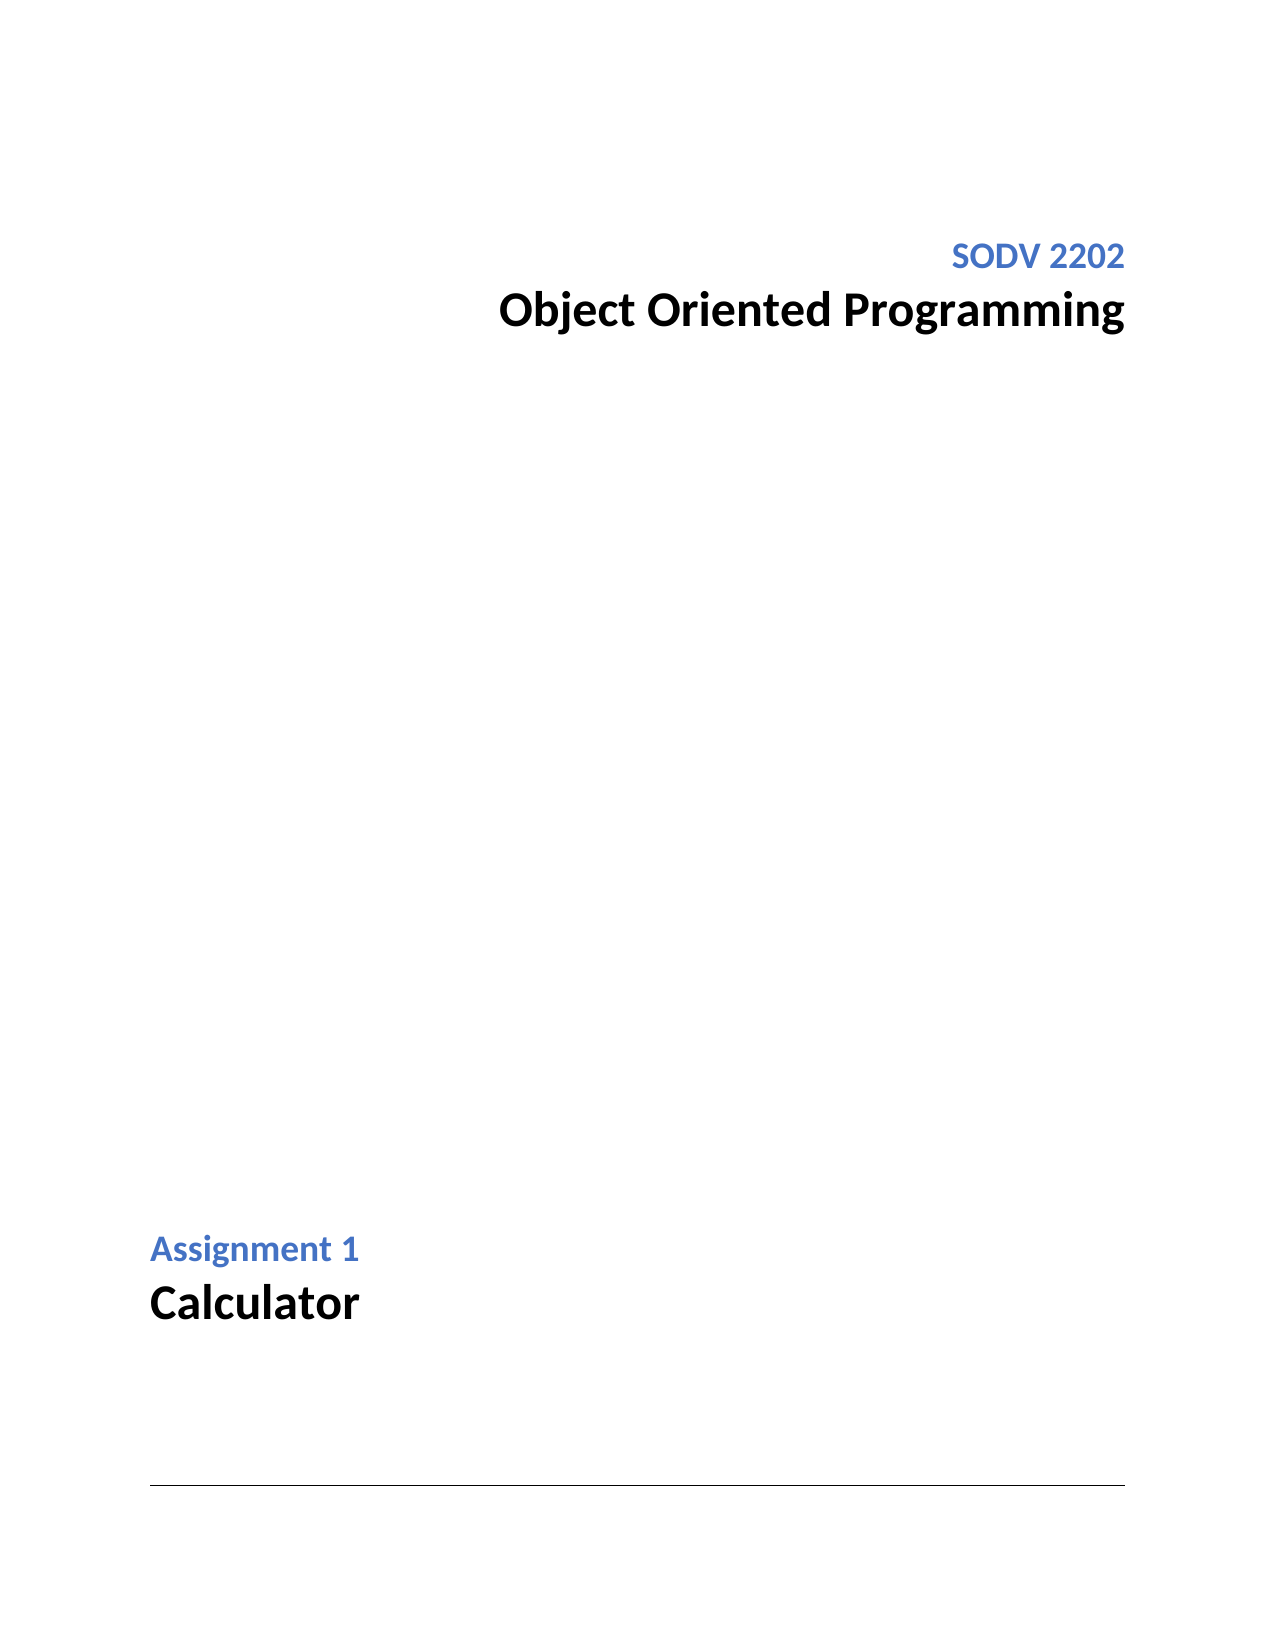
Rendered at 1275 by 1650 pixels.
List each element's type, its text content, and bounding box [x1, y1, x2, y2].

text Assignment 1 [150, 1225, 1125, 1271]
text Calculator [150, 1271, 1125, 1332]
text SODV 2202 [150, 232, 1125, 278]
text Object Oriented Programming [150, 278, 1125, 339]
